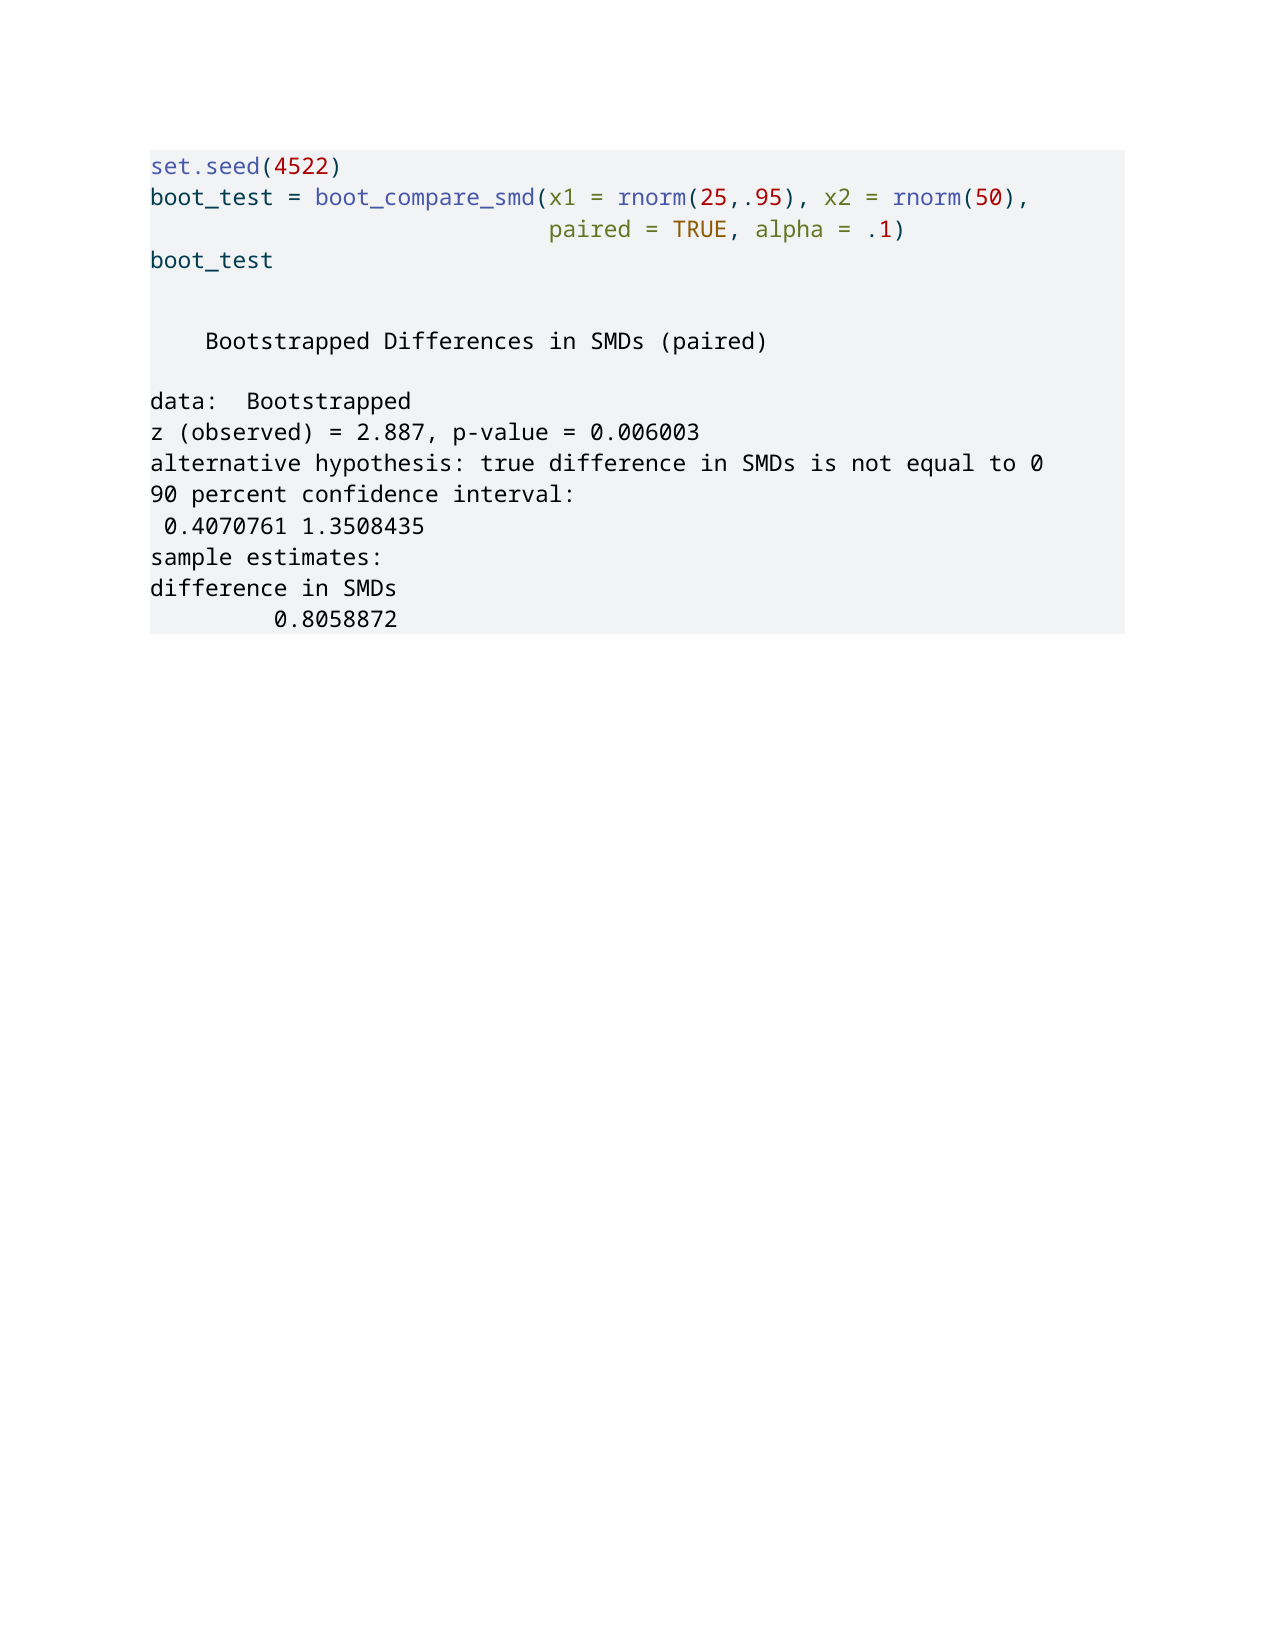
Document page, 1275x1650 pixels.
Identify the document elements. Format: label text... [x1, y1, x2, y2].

text Bootstrapped Differences in SMDs (paired) data: Bootstrapped z (observed) = 2.887, p-value = 0.006003 alternative hypothesis: true difference in SMDs is not equal to 0 90 percent confidence interval: 0.4070761 1.3508435 sample estimates: difference in SMDs 0.8058872 [150, 296, 1125, 634]
text set.seed(4522) boot_test = boot_compare_smd(x1 = rnorm(25,.95), x2 = rnorm(50), paired = TRUE, alpha = .1) boot_test [150, 150, 1125, 275]
